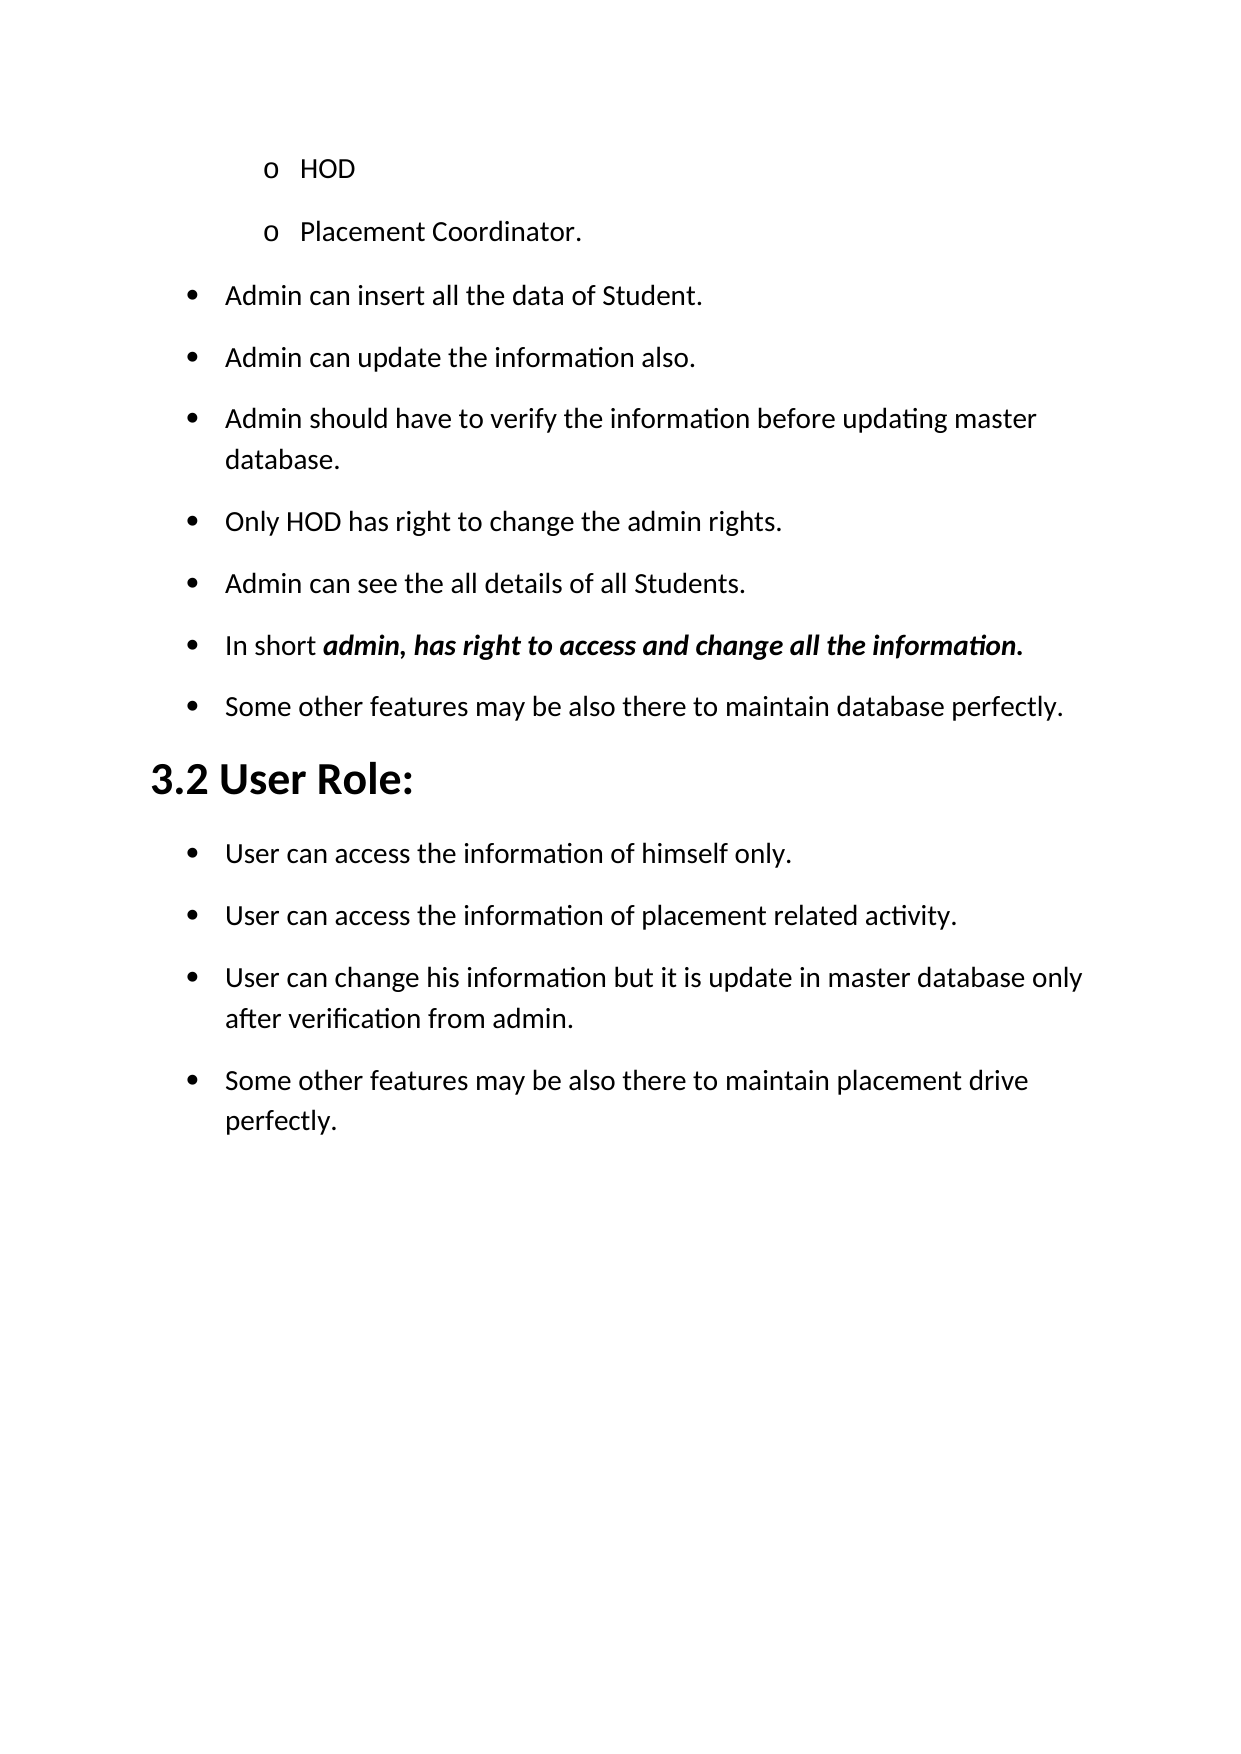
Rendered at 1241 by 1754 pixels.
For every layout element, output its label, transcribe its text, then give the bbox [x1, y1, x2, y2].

list Admin should have to verify the information before updating master database. [187, 400, 1090, 477]
list Some other features may be also there to maintain database perfectly. [187, 688, 1090, 724]
list Placement Coordinator. [262, 213, 1090, 251]
list Some other features may be also there to maintain placement drive perfectly. [187, 1062, 1090, 1138]
list User can access the information of placement related activity. [187, 897, 1090, 933]
text 3.2 User Role: [150, 750, 1090, 806]
list In short admin, has right to access and change all the information. [187, 627, 1090, 662]
list HOD [262, 150, 1090, 187]
list Admin can insert all the data of Student. [187, 277, 1090, 312]
list User can change his information but it is update in master database only after verification from admin. [187, 959, 1090, 1035]
list Only HOD has right to change the admin rights. [187, 503, 1090, 539]
list User can access the information of himself only. [187, 835, 1090, 871]
list Admin can see the all details of all Students. [187, 565, 1090, 601]
list Admin can update the information also. [187, 339, 1090, 374]
